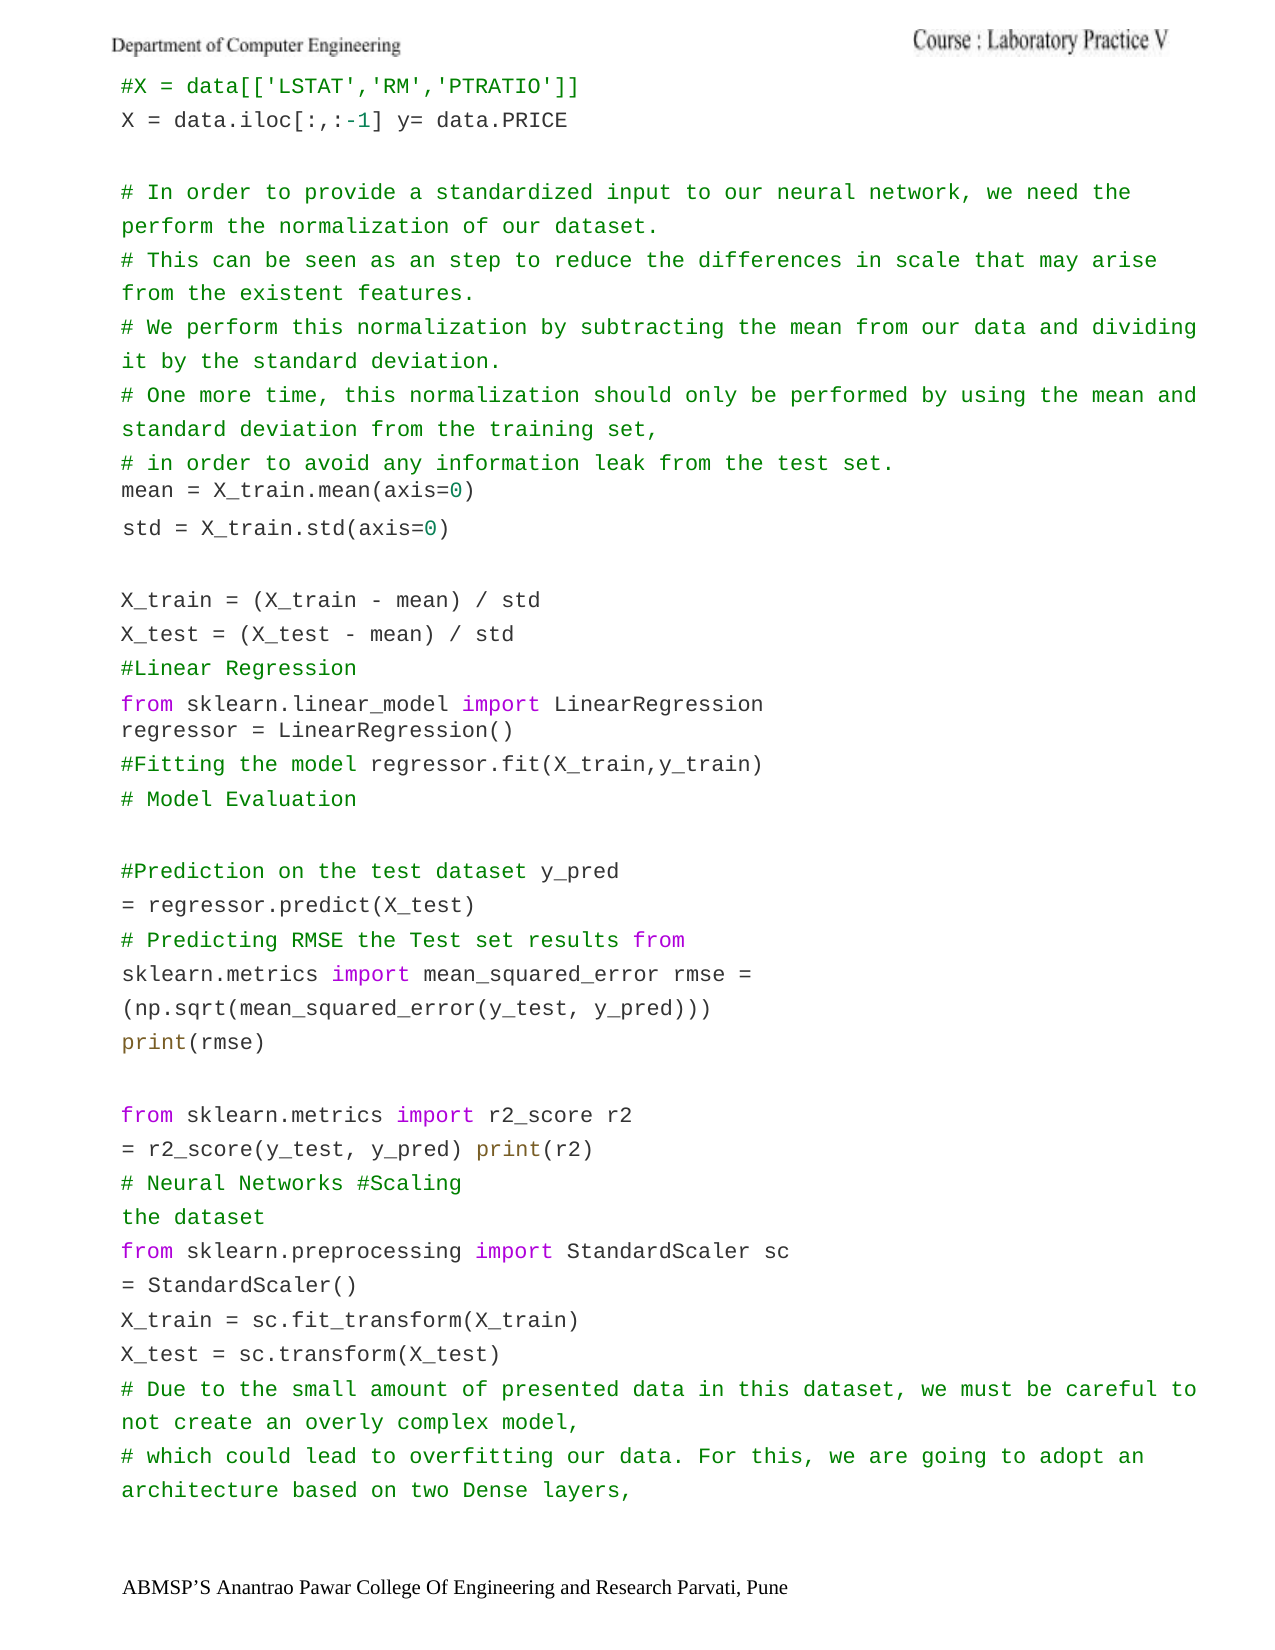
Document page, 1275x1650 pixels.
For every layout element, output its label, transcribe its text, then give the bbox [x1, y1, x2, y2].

text # This can be seen as an step to reduce the differences in scale that may arise from the existent features. [120, 249, 1199, 307]
text #Fitting the model regressor.fit(X_train,y_train) [120, 753, 766, 778]
text # in order to avoid any information leak from the test set. [120, 452, 1199, 477]
text # We perform this normalization by subtracting the mean from our data and dividing it by the standard deviation. [120, 317, 1199, 375]
text # Predicting RMSE the Test set results from sklearn.metrics import mean_squared_error rmse = (np.sqrt(mean_squared_error(y_test, y_pred))) print(rmse) [120, 929, 805, 1056]
text from sklearn.preprocessing import StandardScaler sc = StandardScaler() [120, 1240, 792, 1299]
text from sklearn.metrics import r2_score r2 = r2_score(y_test, y_pred) print(r2) [120, 1104, 634, 1163]
text #X = data[['LSTAT','RM','PTRATIO']] X = data.iloc[:,:-1] y= data.PRICE [120, 75, 582, 134]
text # In order to provide a standardized input to our neural network, we need the perform the normalization of our dataset. [120, 181, 1199, 239]
text X_train = sc.fit_transform(X_train) [120, 1309, 857, 1334]
text mean = X_train.mean(axis=0) std = X_train.std(axis=0) [106, 479, 477, 542]
text X_test = sc.transform(X_test) [120, 1343, 857, 1368]
picture [111, 37, 402, 57]
text #Prediction on the test dataset y_pred = regressor.predict(X_test) [120, 860, 621, 919]
text # Neural Networks #Scaling the dataset [120, 1173, 464, 1231]
text # Due to the small amount of presented data in this dataset, we must be careful to not create an overly complex model, [120, 1378, 1199, 1436]
picture [913, 29, 1170, 57]
text from sklearn.linear_model import LinearRegression [120, 693, 857, 718]
text # Model Evaluation [120, 788, 1199, 813]
text X_train = (X_train - mean) / std [120, 589, 857, 613]
text X_test = (X_test - mean) / std [120, 623, 857, 648]
text regressor = LinearRegression() [120, 719, 857, 744]
text #Linear Regression [120, 657, 1199, 682]
text # which could lead to overfitting our data. For this, we are going to adopt an architecture based on two Dense layers, [120, 1446, 1199, 1504]
text # One more time, this normalization should only be performed by using the mean and standard deviation from the training set, [120, 384, 1199, 443]
